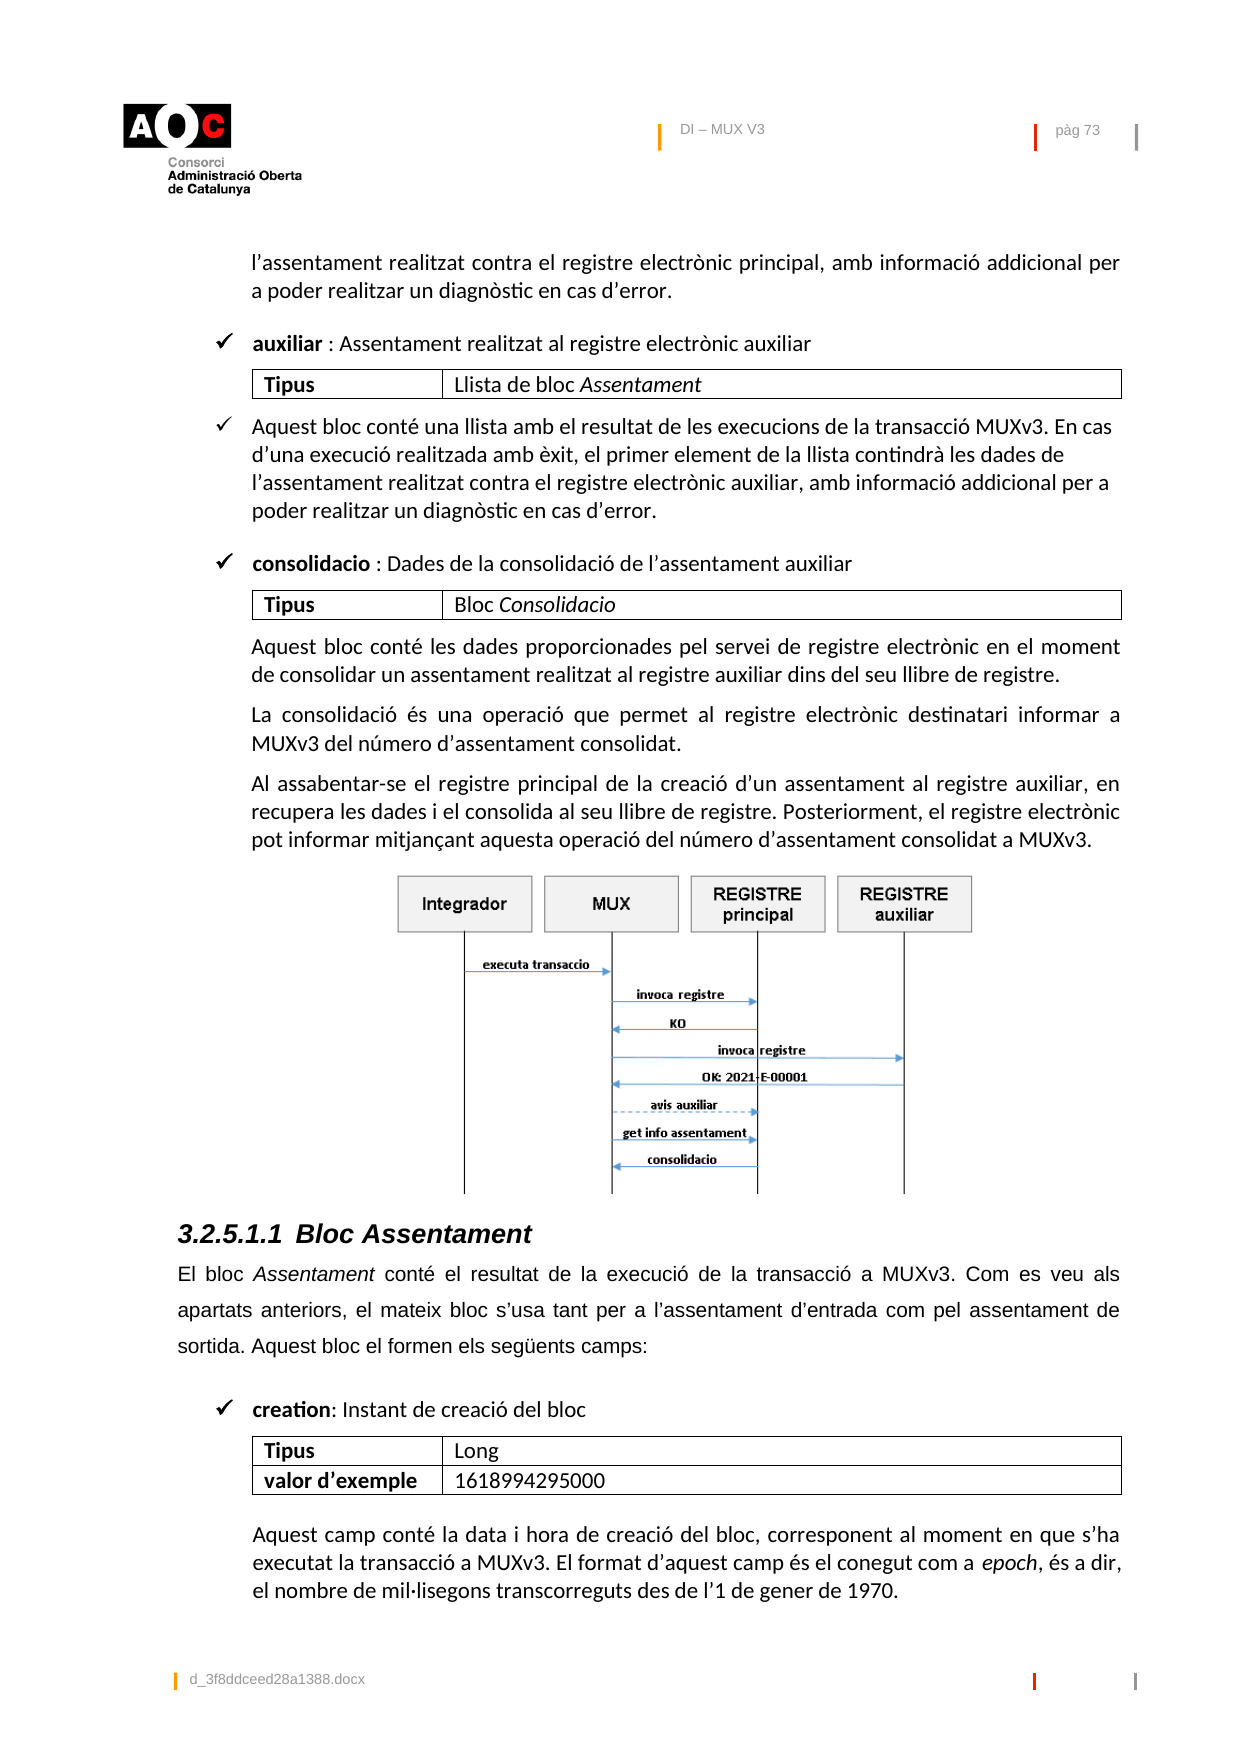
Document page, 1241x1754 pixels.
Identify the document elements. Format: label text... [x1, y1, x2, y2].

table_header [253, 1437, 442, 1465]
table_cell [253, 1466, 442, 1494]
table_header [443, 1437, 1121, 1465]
picture [118, 98, 308, 200]
subtitle Bloc Assentament [177, 1218, 1122, 1250]
text Aquest bloc conté les dades proporcionades pel servei de registre electrònic en el moment de consolidar un assentament realitzat al registre auxiliar dins del seu llibre de registre. [251, 632, 1122, 688]
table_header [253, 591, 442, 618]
list consolidacio : Dades de la consolidació de l’assentament auxiliar [215, 549, 1122, 577]
text El bloc Assentament conté el resultat de la execució de la transacció a MUXv3. Com es veu als apartats anteriors, el mateix bloc s’usa tant per a l’assentament d’entrada com pel assentament de sortida. Aquest bloc el formen els següents camps: [177, 1262, 1122, 1358]
text La consolidació és una operació que permet al registre electrònic destinatari informar a MUXv3 del número d’assentament consolidat. [251, 701, 1122, 757]
text Al assabentar-se el registre principal de la creació d’un assentament al registre auxiliar, en recupera les dades i el consolida al seu llibre de registre. Posteriorment, el registre electrònic pot informar mitjançant aquesta operació del número d’assentament consolidat a MUXv3. [251, 769, 1122, 853]
list Aquest bloc conté una llista amb el resultat de les execucions de la transacció MUXv3. En cas d’una execució realitzada amb èxit, el primer element de la llista contindrà les dades de l’assentament realitzat contra el registre electrònic auxiliar, amb informació addicional per a poder realitzar un diagnòstic en cas d’error. [214, 412, 1122, 524]
list auxiliar : Assentament realitzat al registre electrònic auxiliar [215, 329, 1122, 357]
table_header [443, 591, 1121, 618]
picture [388, 865, 985, 1194]
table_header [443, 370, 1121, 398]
list Aquest camp conté la data i hora de creació del bloc, corresponent al moment en que s’ha executat la transacció a MUXv3. El format d’aquest camp és el conegut com a epoch, és a dir, el nombre de mil·lisegons transcorreguts des de l’1 de gener de 1970. [252, 1520, 1122, 1604]
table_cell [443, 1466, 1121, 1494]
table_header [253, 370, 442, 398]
list creation: Instant de creació del bloc [215, 1395, 1122, 1423]
